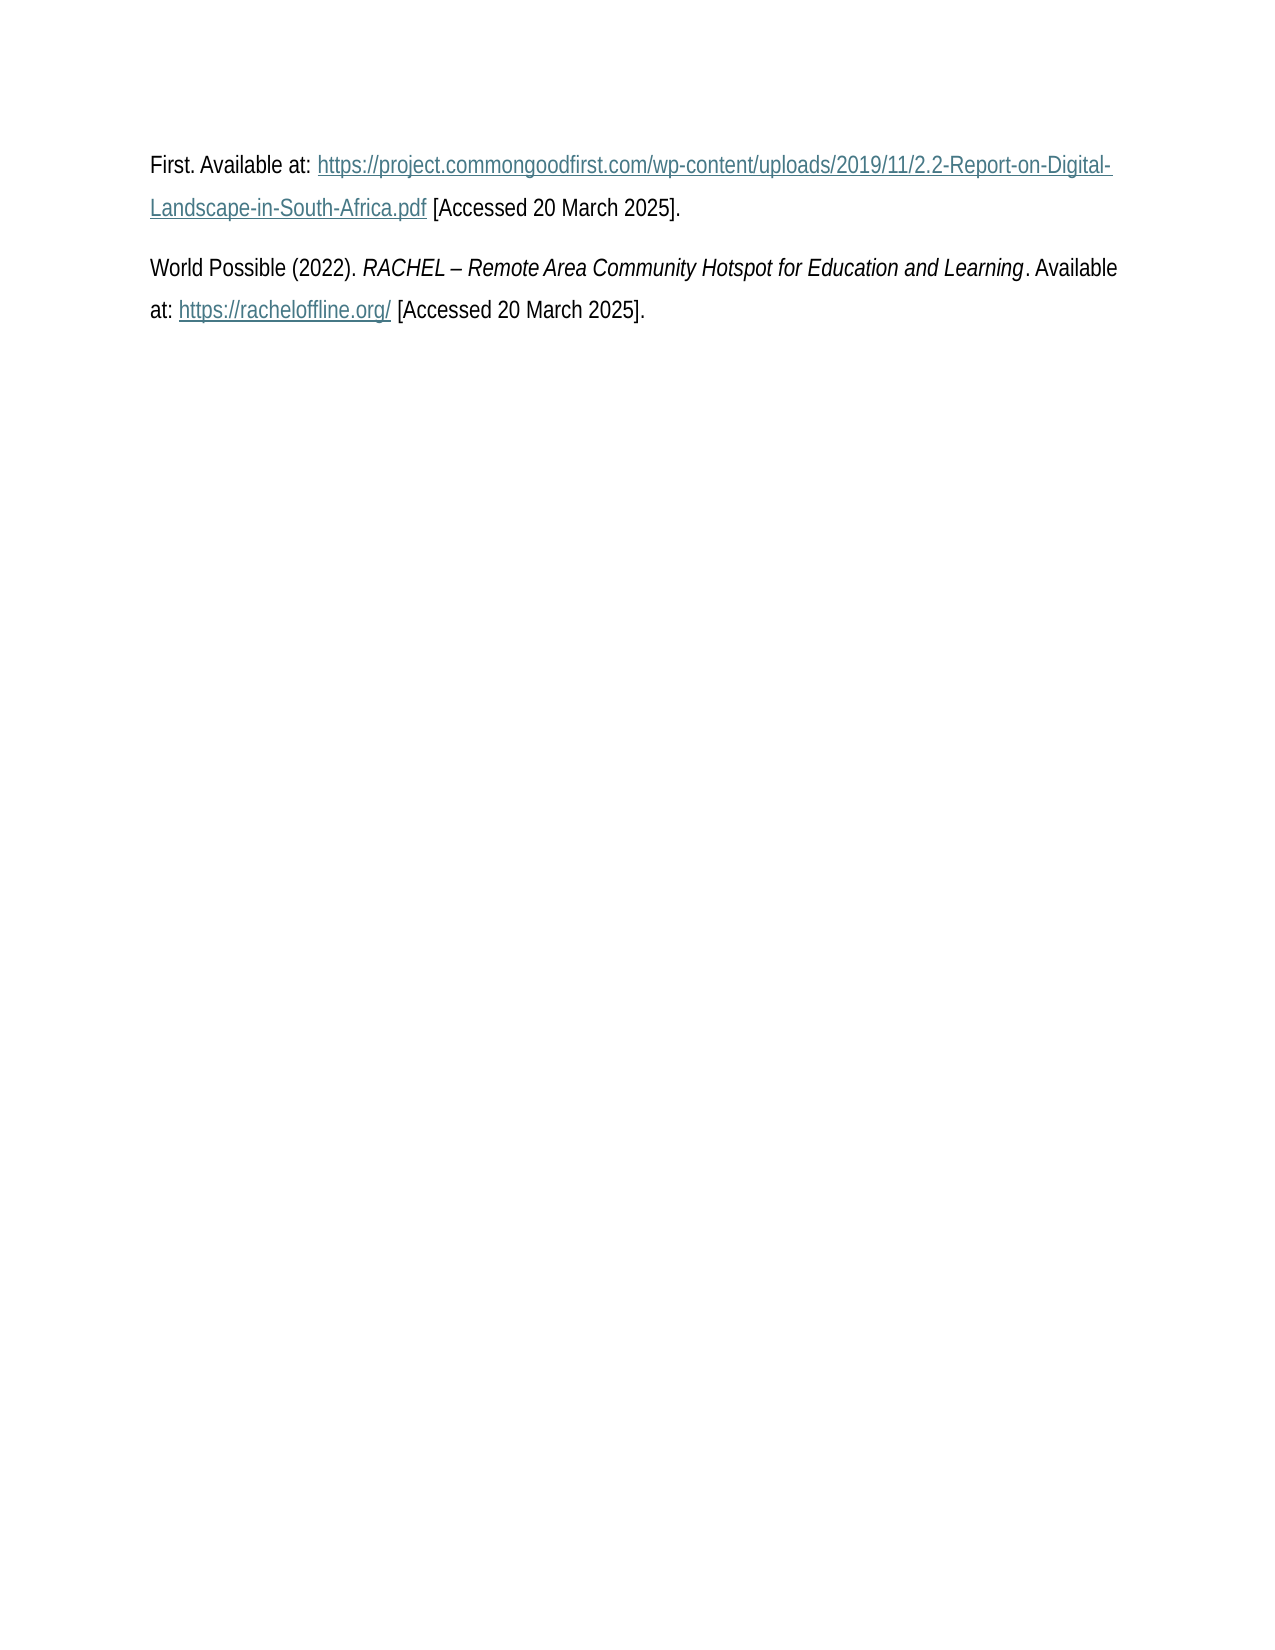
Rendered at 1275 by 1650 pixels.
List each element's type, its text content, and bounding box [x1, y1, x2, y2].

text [150, 150, 1125, 222]
text World Possible (2022). RACHEL – Remote Area Community Hotspot for Education and Learning. Available at: https://racheloffline.org/ [Accessed 20 March 2025]. [150, 252, 1125, 324]
